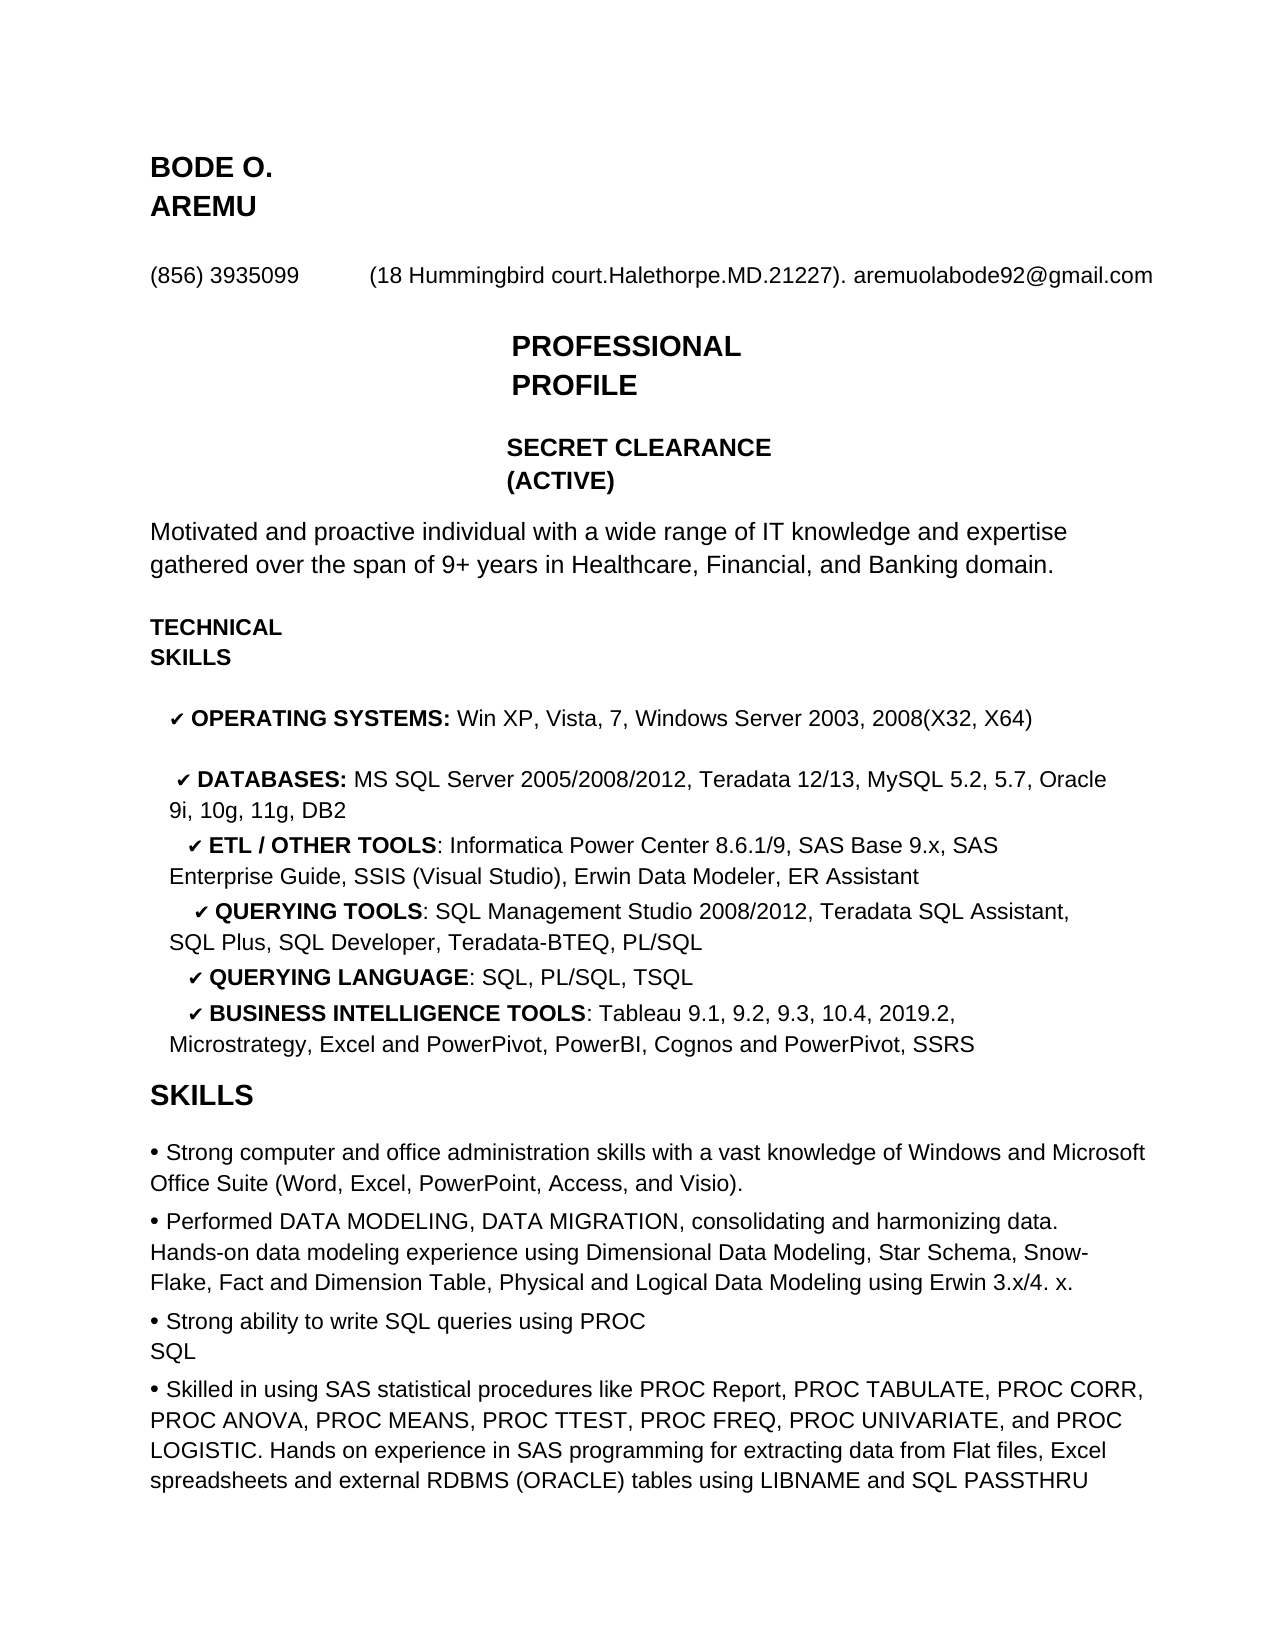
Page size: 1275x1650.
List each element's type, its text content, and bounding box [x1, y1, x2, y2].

text PROFESSIONAL PROFILE [511, 329, 801, 401]
text SECRET CLEARANCE (ACTIVE) [506, 433, 807, 494]
text ✔ OPERATING SYSTEMS: Win XP, Vista, 7, Windows Server 2003, 2008(X32, X64) [169, 704, 1123, 732]
text • Strong ability to write SQL queries using PROC SQL [150, 1306, 662, 1365]
text • Strong computer and office administration skills with a vast knowledge of Windows and Microsoft Office Suite (Word, Excel, PowerPoint, Access, and Visio). [150, 1137, 1160, 1196]
text ✔ BUSINESS INTELLIGENCE TOOLS: Tableau 9.1, 9.2, 9.3, 10.4, 2019.2, Microstrategy, Excel and PowerPivot, PowerBI, Cognos and PowerPivot, SSRS [169, 1000, 1071, 1057]
text ✔ QUERYING TOOLS: SQL Management Studio 2008/2012, Teradata SQL Assistant, SQL Plus, SQL Developer, Teradata-BTEQ, PL/SQL [169, 898, 1098, 956]
text ✔ QUERYING LANGUAGE: SQL, PL/SQL, TSQL [169, 964, 1071, 991]
text ✔ ETL / OTHER TOOLS: Informatica Power Center 8.6.1/9, SAS Base 9.x, SAS Enterprise Guide, SSIS (Visual Studio), Erwin Data Modeler, ER Assistant [169, 832, 1098, 890]
text BODE O. AREMU [150, 150, 352, 222]
text (856) 3935099 (18 Hummingbird court.Halethorpe.MD.21227). aremuolabode92@gmail.com [150, 262, 1162, 288]
text Motivated and proactive individual with a wide range of IT knowledge and expertise gathered over the span of 9+ years in Healthcare, Financial, and Banking domain. [150, 517, 1151, 578]
text TECHNICAL SKILLS [150, 614, 321, 670]
text • Performed DATA MODELING, DATA MIGRATION, consolidating and harmonizing data. Hands-on data modeling experience using Dimensional Data Modeling, Star Schema, Snow-Flake, Fact and Dimension Table, Physical and Logical Data Modeling using Erwin 3.x/4. x. [150, 1206, 1138, 1295]
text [150, 1374, 1159, 1494]
text SKILLS [150, 1078, 694, 1112]
text ✔ DATABASES: MS SQL Server 2005/2008/2012, Teradata 12/13, MySQL 5.2, 5.7, Oracle 9i, 10g, 11g, DB2 [169, 766, 1123, 824]
